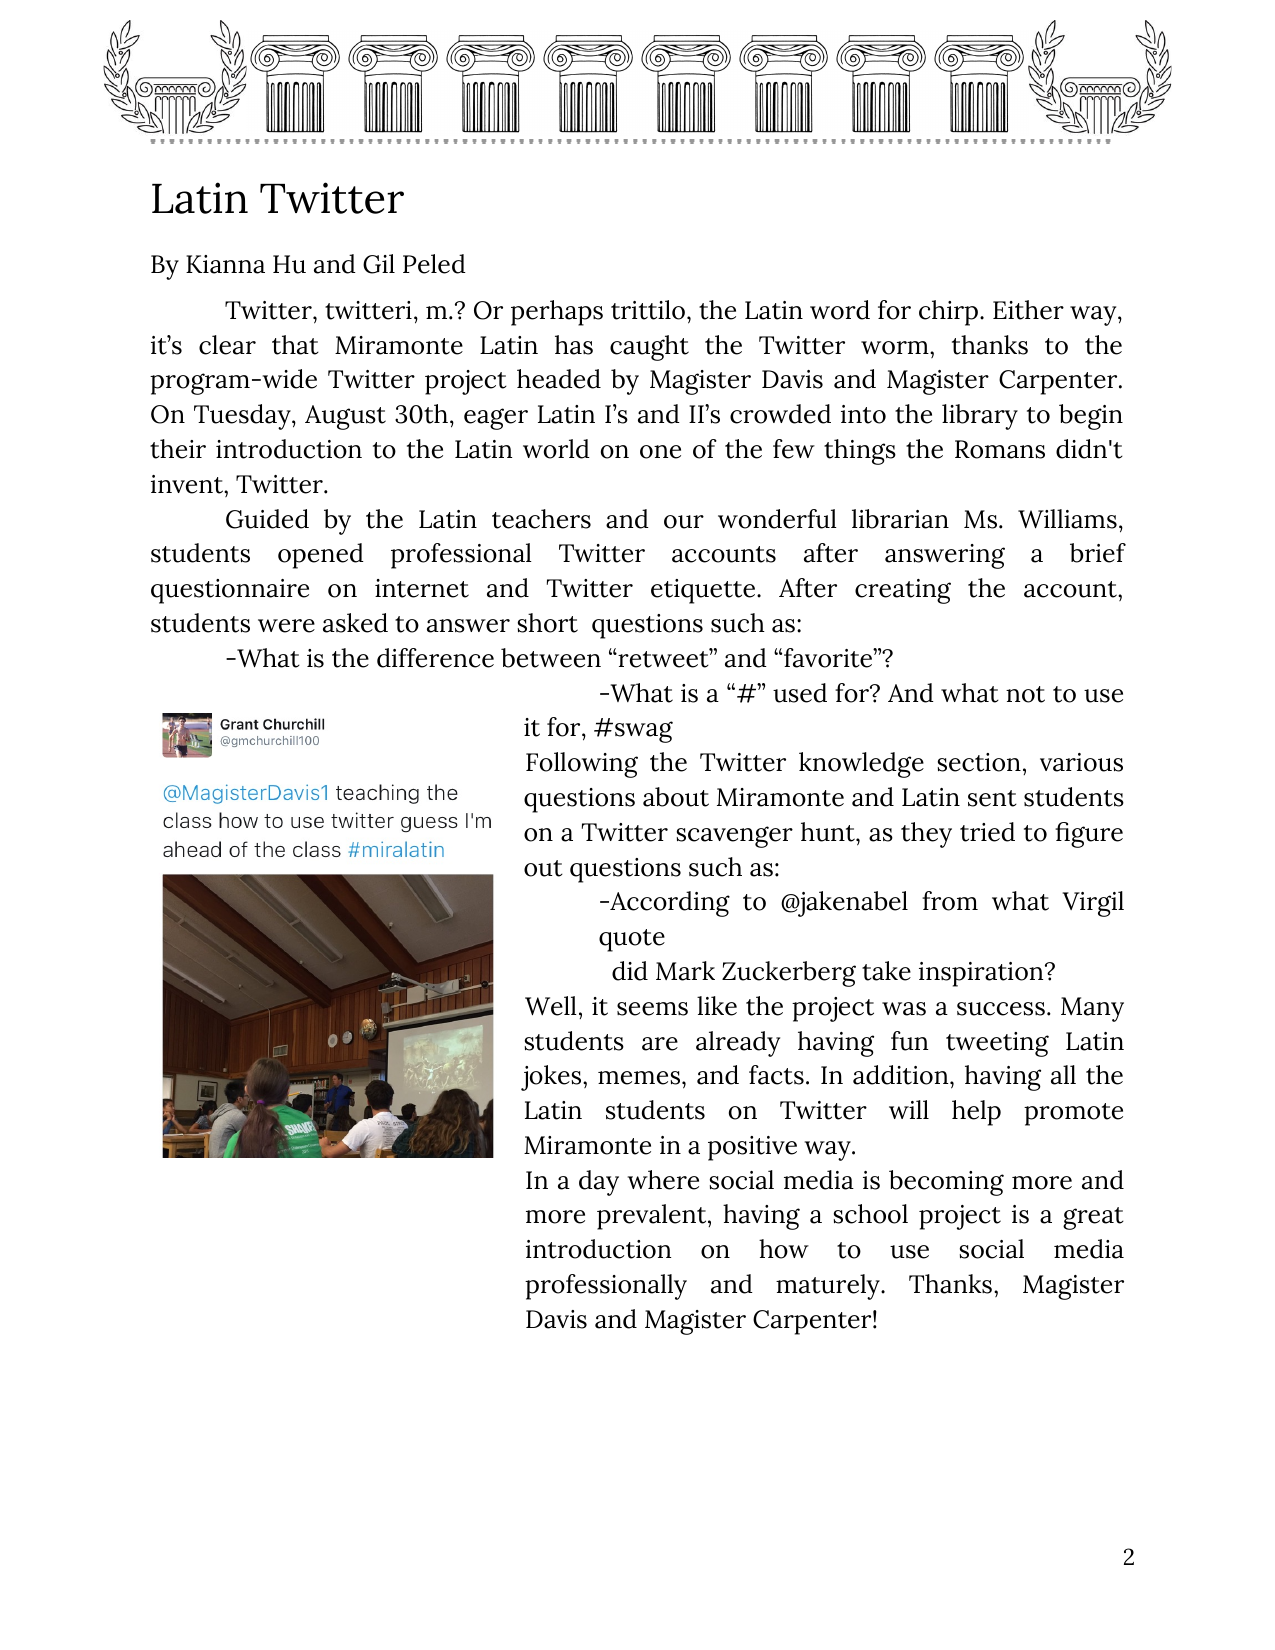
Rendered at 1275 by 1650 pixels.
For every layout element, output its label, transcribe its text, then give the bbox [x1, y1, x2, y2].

picture [150, 139, 1114, 144]
picture [150, 713, 505, 1158]
text In a day where social media is becoming more and more prevalent, having a school project is a great introduction on how to use social media professionally and maturely. Thanks, Magister Davis and Magister Carpenter! [525, 1165, 1125, 1335]
text -What is a “#” used for? And what not to use it for, #swag [150, 678, 1125, 743]
text -What is the difference between “retweet” and “favorite”? [150, 643, 1125, 674]
text Well, it seems like the project was a success. Many students are already having fun tweeting Latin jokes, memes, and facts. In addition, having all the Latin students on Twitter will help promote Miramonte in a positive way. [150, 991, 1125, 1161]
text By Kianna Hu and Gil Peled [150, 250, 1125, 281]
picture [103, 20, 1172, 136]
text Latin Twitter [150, 174, 1125, 225]
text did Mark Zuckerberg take inspiration? [505, 957, 1125, 987]
text Following the Twitter knowledge section, various questions about Miramonte and Latin sent students on a Twitter scavenger hunt, as they tried to figure out questions such as: [505, 748, 1125, 883]
text -According to @jakenabel from what Virgil quote [505, 887, 1125, 952]
text Twitter, twitteri, m.? Or perhaps trittilo, the Latin word for chirp. Either way, it’s clear that Miramonte Latin has caught the Twitter worm, thanks to the program-wide Twitter project headed by Magister Davis and Magister Carpenter. On Tuesday, August 30th, eager Latin I’s and II’s crowded into the library to begin their introduction to the Latin world on one of the few things the Romans didn't invent, Twitter. [150, 296, 1125, 500]
text Guided by the Latin teachers and our wonderful librarian Ms. Williams, students opened professional Twitter accounts after answering a brief questionnaire on internet and Twitter etiquette. After creating the account, students were asked to answer short questions such as: [150, 504, 1125, 639]
